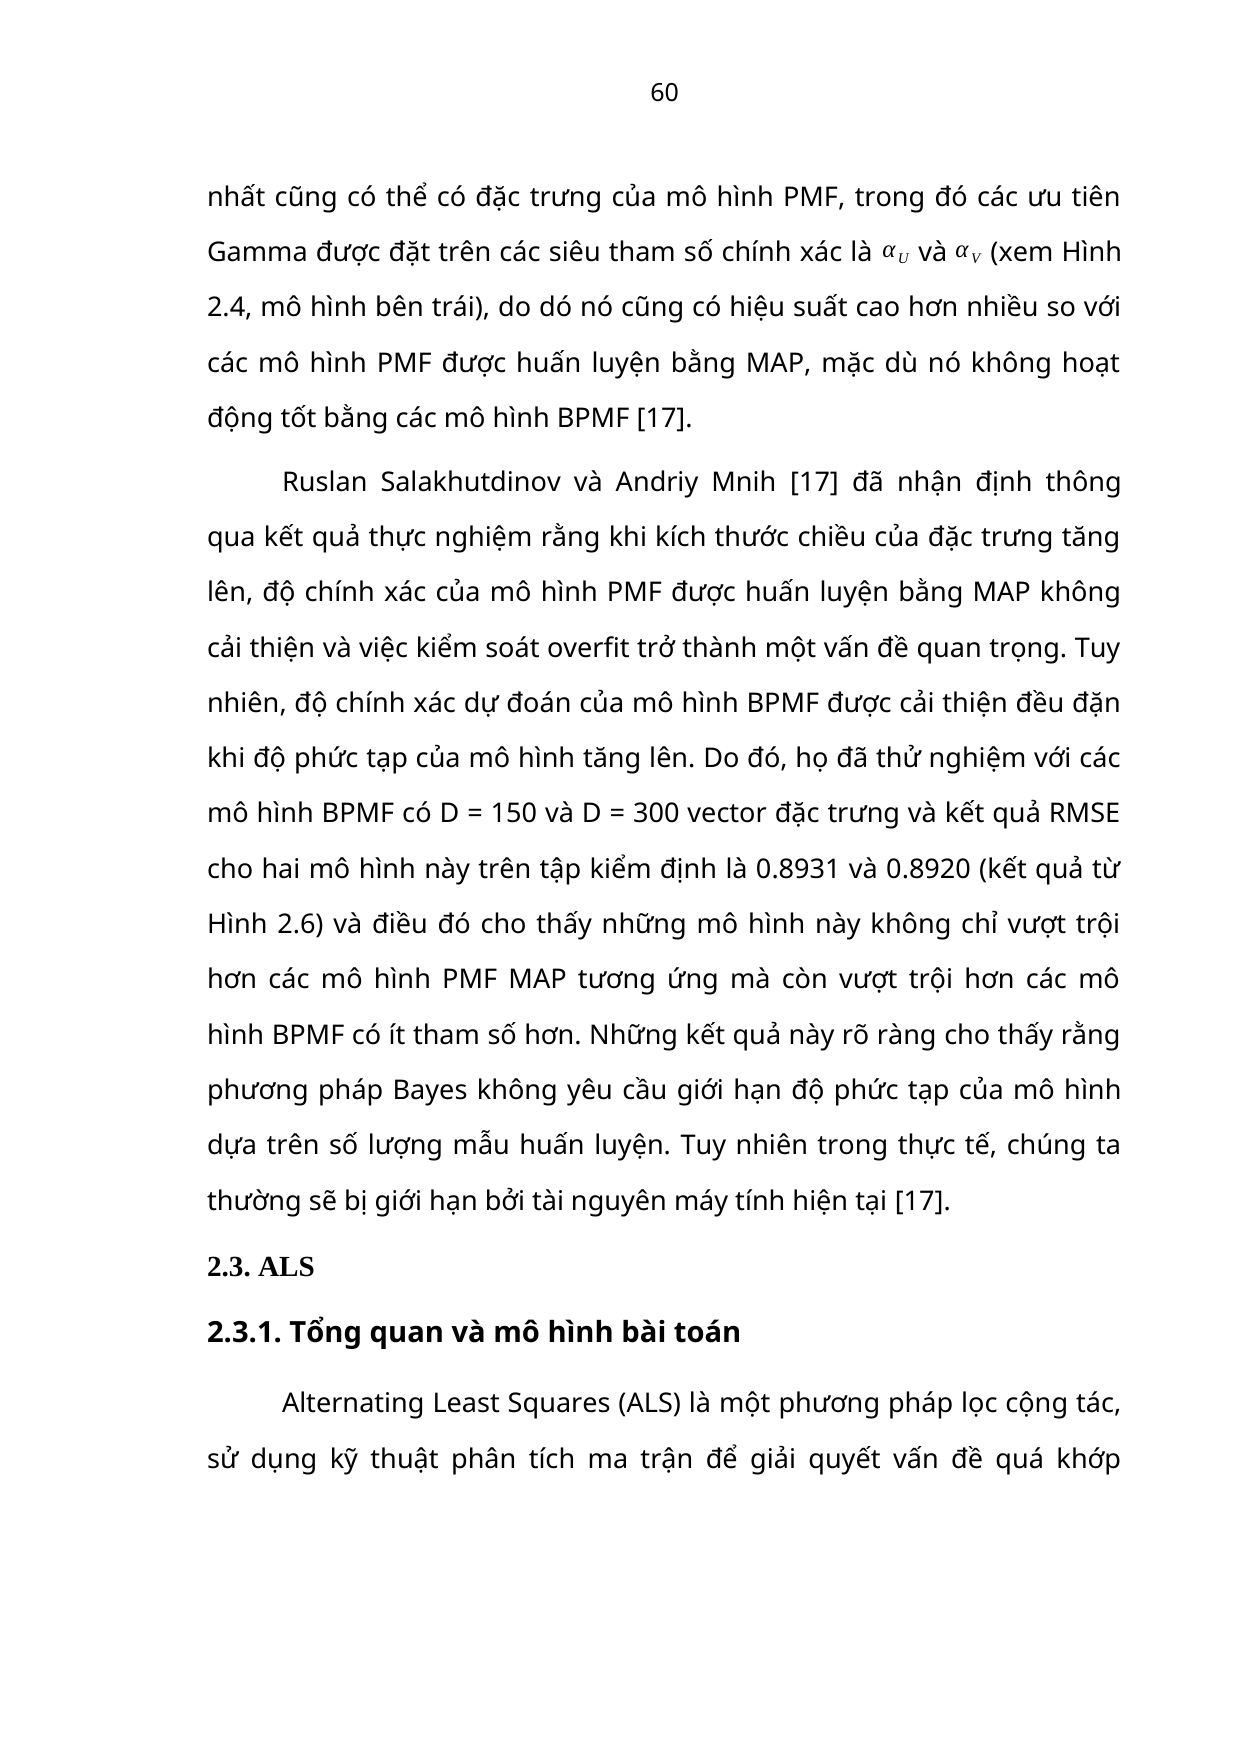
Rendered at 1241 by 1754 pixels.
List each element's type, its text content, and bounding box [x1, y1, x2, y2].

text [207, 1384, 1122, 1476]
text Ruslan Salakhutdinov và Andriy Mnih đã nhận định thông qua kết quả thực nghiệm rằng khi kích thước chiều của đặc trưng tăng lên, độ chính xác của mô hình PMF được huấn luyện bằng MAP không cải thiện và việc kiểm soát overfit trở thành một vấn đề quan trọng. Tuy nhiên, độ chính xác dự đoán của mô hình BPMF được cải thiện đều đặn khi độ phức tạp của mô hình tăng lên. Do đó, họ đã thử nghiệm với các mô hình BPMF có D = 150 và D = 300 vector đặc trưng và kết quả RMSE cho hai mô hình này trên tập kiểm định là 0.8931 và 0.8920 (kết quả từ Hình 2.6) và điều đó cho thấy những mô hình này không chỉ vượt trội hơn các mô hình PMF MAP tương ứng mà còn vượt trội hơn các mô hình BPMF có ít tham số hơn. Những kết quả này rõ ràng cho thấy rằng phương pháp Bayes không yêu cầu giới hạn độ phức tạp của mô hình dựa trên số lượng mẫu huấn luyện. Tuy nhiên trong thực tế, chúng ta thường sẽ bị giới hạn bởi tài nguyên máy tính hiện tại . [207, 462, 1122, 1218]
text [207, 177, 1122, 435]
subtitle 2.3.1. Tổng quan và mô hình bài toán [207, 1312, 1122, 1351]
subtitle 2.3. ALS [207, 1249, 1122, 1282]
